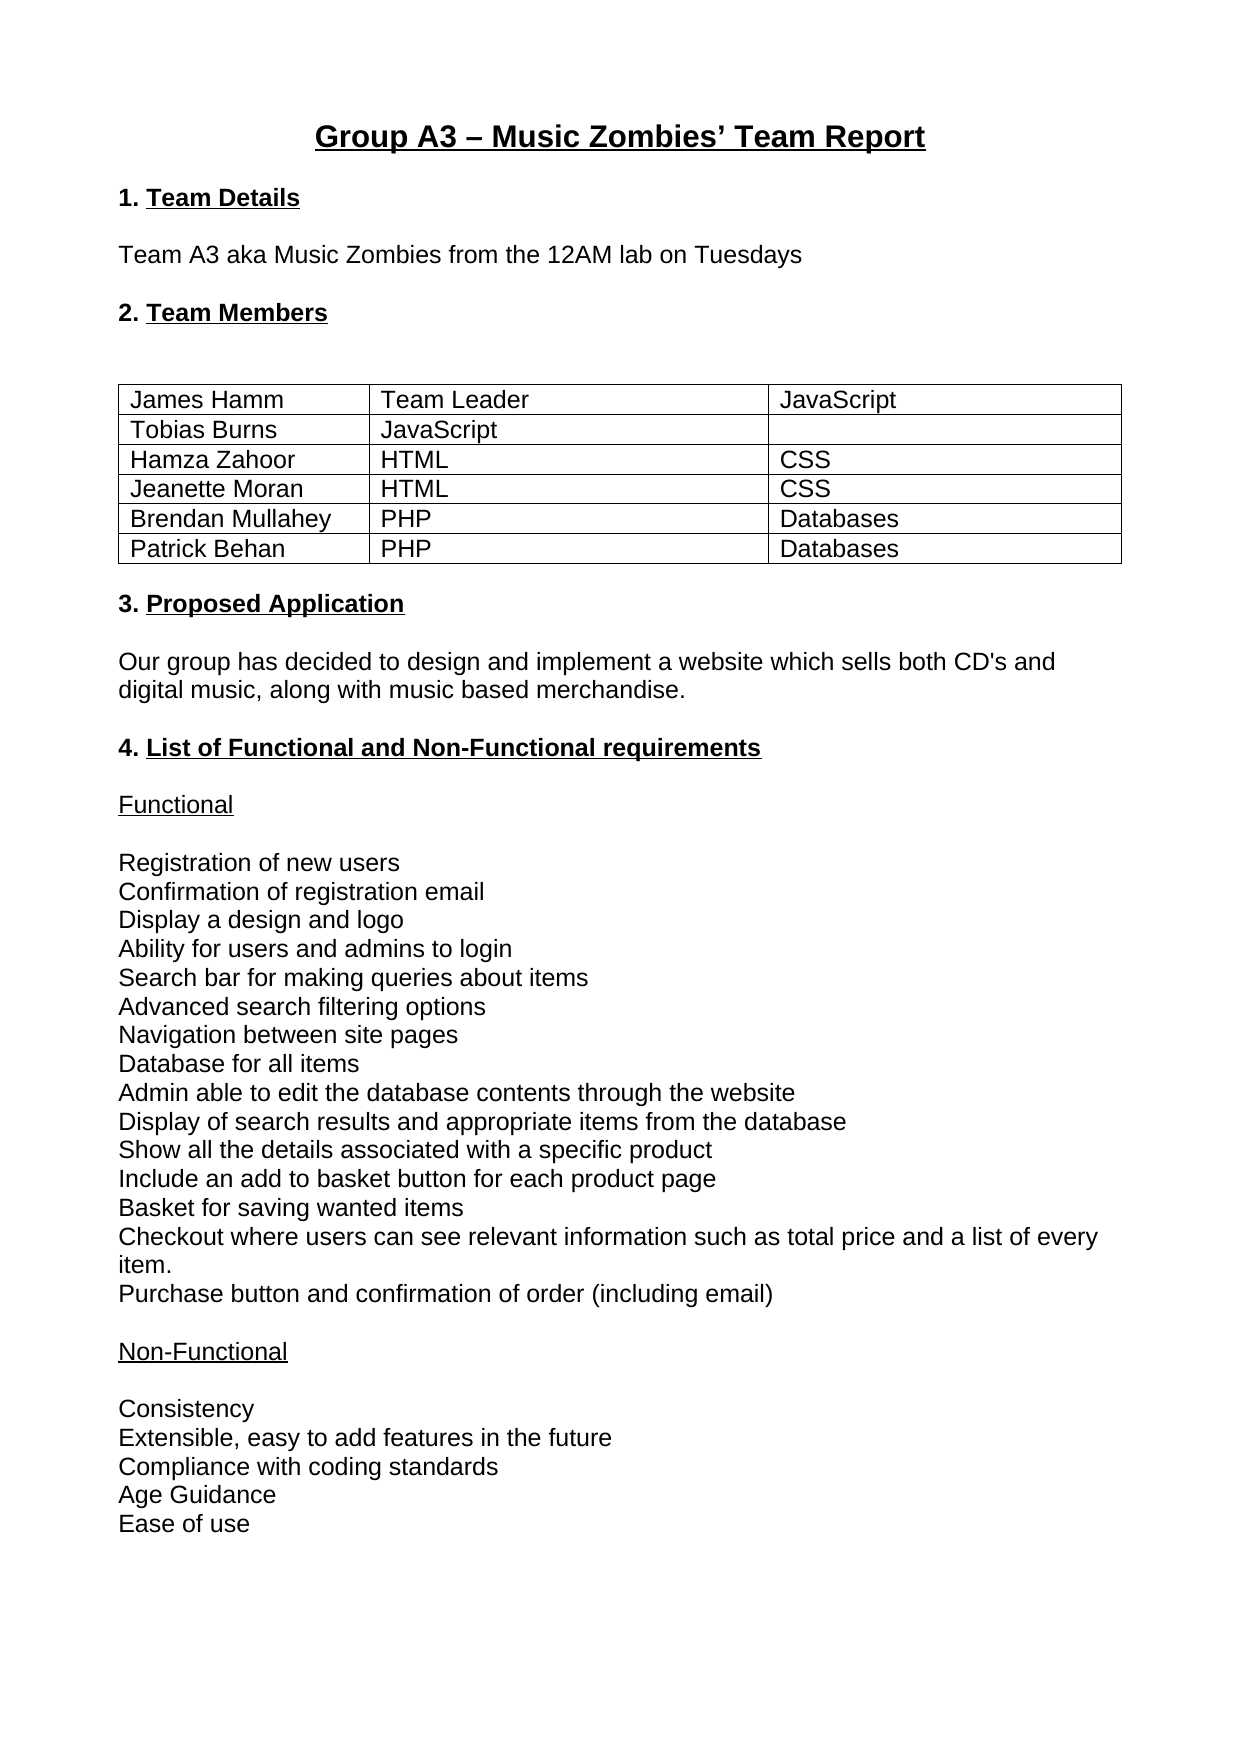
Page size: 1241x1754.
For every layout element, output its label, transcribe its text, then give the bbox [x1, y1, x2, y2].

table_cell CSS [769, 475, 1121, 503]
table_cell Jeanette Moran [119, 475, 369, 503]
text Age Guidance [118, 1480, 1122, 1509]
text Include an add to basket button for each product page [118, 1164, 1122, 1193]
text Confirmation of registration email [118, 877, 1122, 905]
text Basket for saving wanted items [118, 1193, 1122, 1222]
text Ease of use [118, 1509, 1122, 1538]
text 4. List of Functional and Non-Functional requirements [118, 733, 1122, 762]
table_cell Databases [769, 504, 1121, 533]
text Database for all items [118, 1049, 1122, 1078]
text Team A3 aka Music Zombies from the 12AM lab on Tuesdays [118, 240, 1122, 269]
text Display of search results and appropriate items from the database [118, 1107, 1122, 1135]
table_header Team Leader [370, 385, 768, 414]
text Search bar for making queries about items [118, 963, 1122, 992]
table_cell Tobias Burns [119, 415, 369, 444]
table_header JavaScript [769, 385, 1121, 414]
text Ability for users and admins to login [118, 934, 1122, 963]
table_cell Hamza Zahoor [119, 445, 369, 473]
text Navigation between site pages [118, 1020, 1122, 1049]
text Extensible, easy to add features in the future [118, 1423, 1122, 1452]
text Group A3 – Music Zombies’ Team Report [118, 118, 1122, 154]
text 3. Proposed Application [118, 589, 1122, 618]
text Functional [118, 790, 1122, 819]
text Show all the details associated with a specific product [118, 1135, 1122, 1164]
table_cell [769, 415, 1121, 444]
table_cell Brendan Mullahey [119, 504, 369, 533]
table_cell Patrick Behan [119, 534, 369, 563]
table_cell Databases [769, 534, 1121, 563]
table_header James Hamm [119, 385, 369, 414]
table_cell JavaScript [370, 415, 768, 444]
text Registration of new users [118, 848, 1122, 877]
text Advanced search filtering options [118, 992, 1122, 1020]
text Checkout where users can see relevant information such as total price and a list of every item. [118, 1222, 1122, 1279]
table_cell PHP [370, 504, 768, 533]
table_cell HTML [370, 445, 768, 473]
table_cell PHP [370, 534, 768, 563]
text 1. Team Details [118, 183, 1122, 212]
text Consistency [118, 1394, 1122, 1423]
text Our group has decided to design and implement a website which sells both CD's and digital music, along with music based merchandise. [118, 647, 1122, 704]
text Compliance with coding standards [118, 1452, 1122, 1480]
text 2. Team Members [118, 298, 1122, 327]
text Display a design and logo [118, 905, 1122, 934]
table_cell HTML [370, 475, 768, 503]
text Admin able to edit the database contents through the website [118, 1078, 1122, 1107]
text Non-Functional [118, 1337, 1122, 1365]
text Purchase button and confirmation of order (including email) [118, 1279, 1122, 1308]
table_cell CSS [769, 445, 1121, 473]
